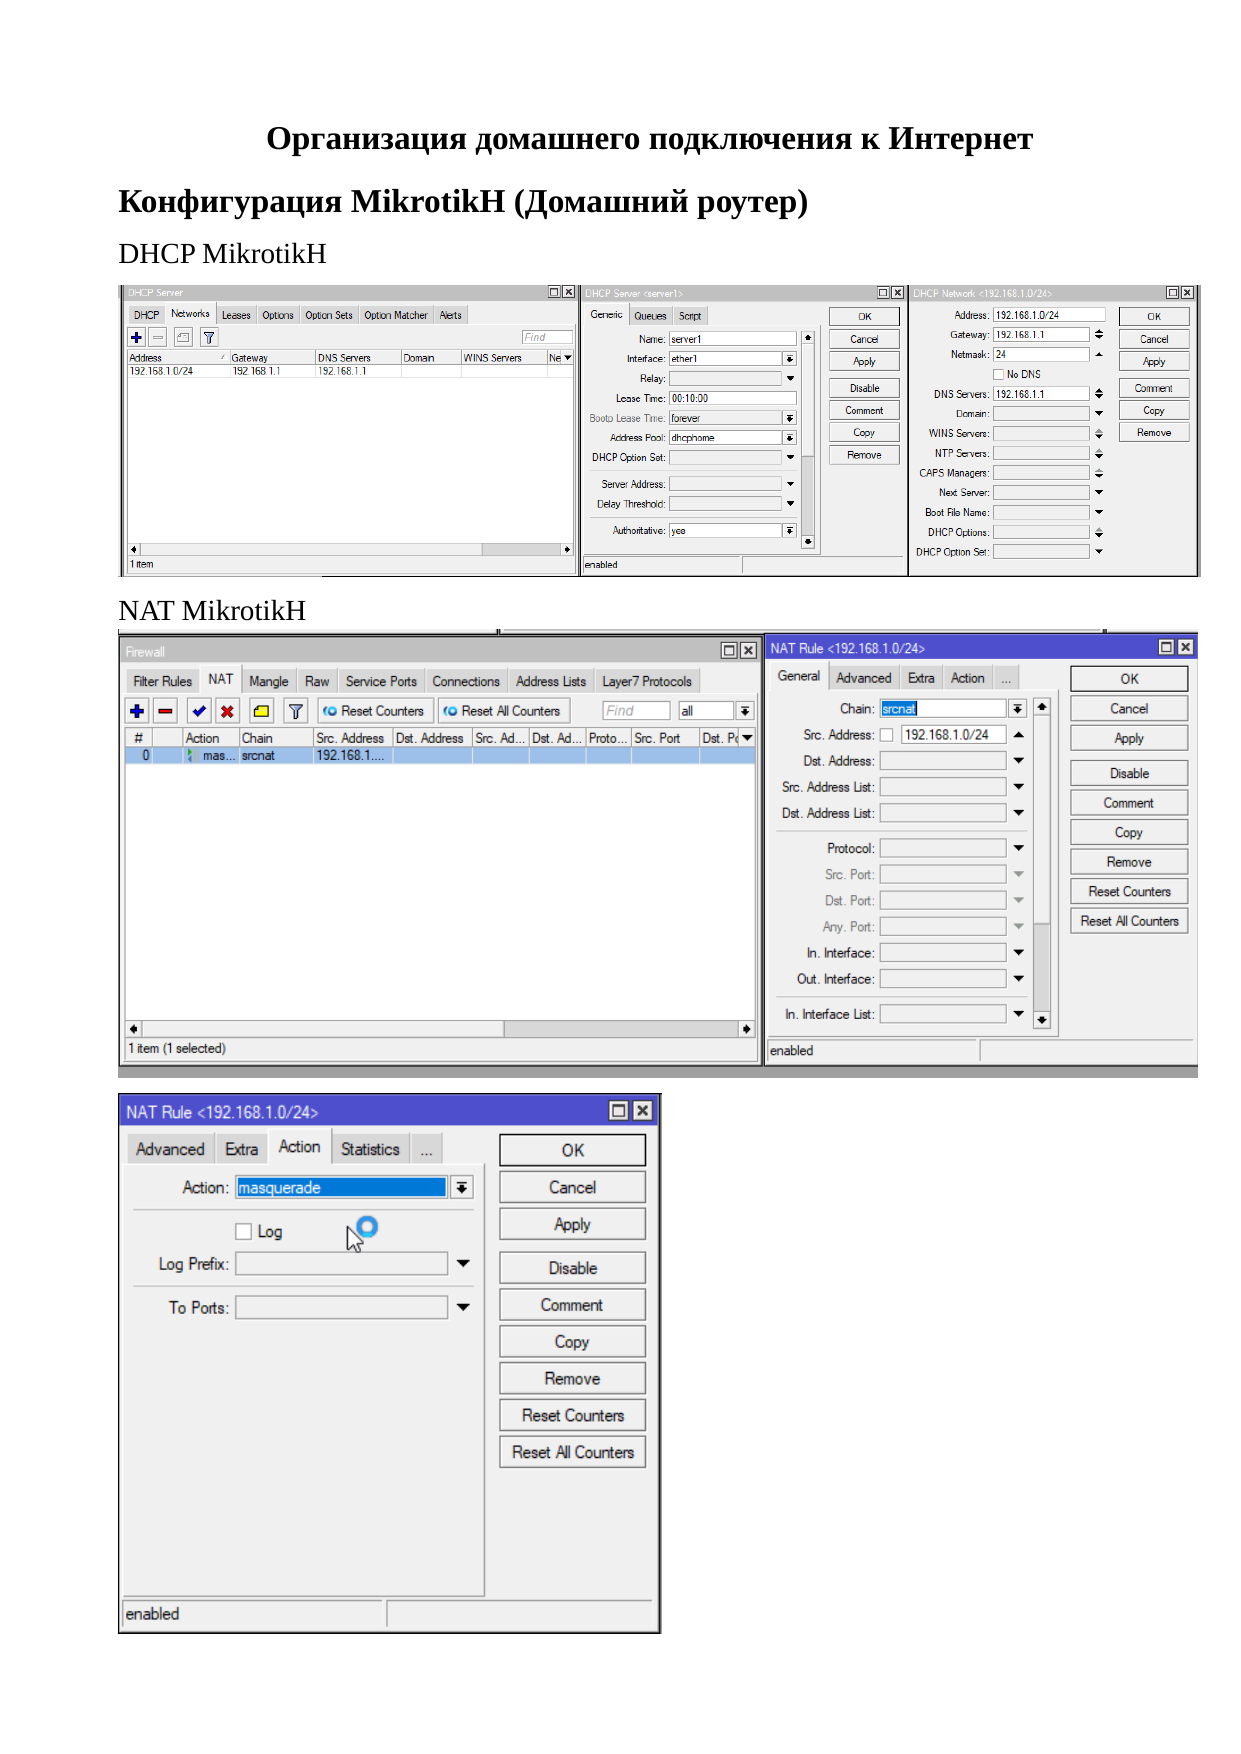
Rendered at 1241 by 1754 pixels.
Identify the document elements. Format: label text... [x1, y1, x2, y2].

text NAT MikrotikH [118, 593, 1181, 629]
picture [118, 285, 1201, 577]
subtitle Организация домашнего подключения к Интернет [118, 118, 1181, 156]
text DHCP MikrotikH [118, 236, 1181, 269]
picture [118, 1093, 662, 1634]
picture [118, 629, 1198, 1078]
text Конфигурация MikrotikH (Домашний роутер) [118, 181, 1181, 220]
